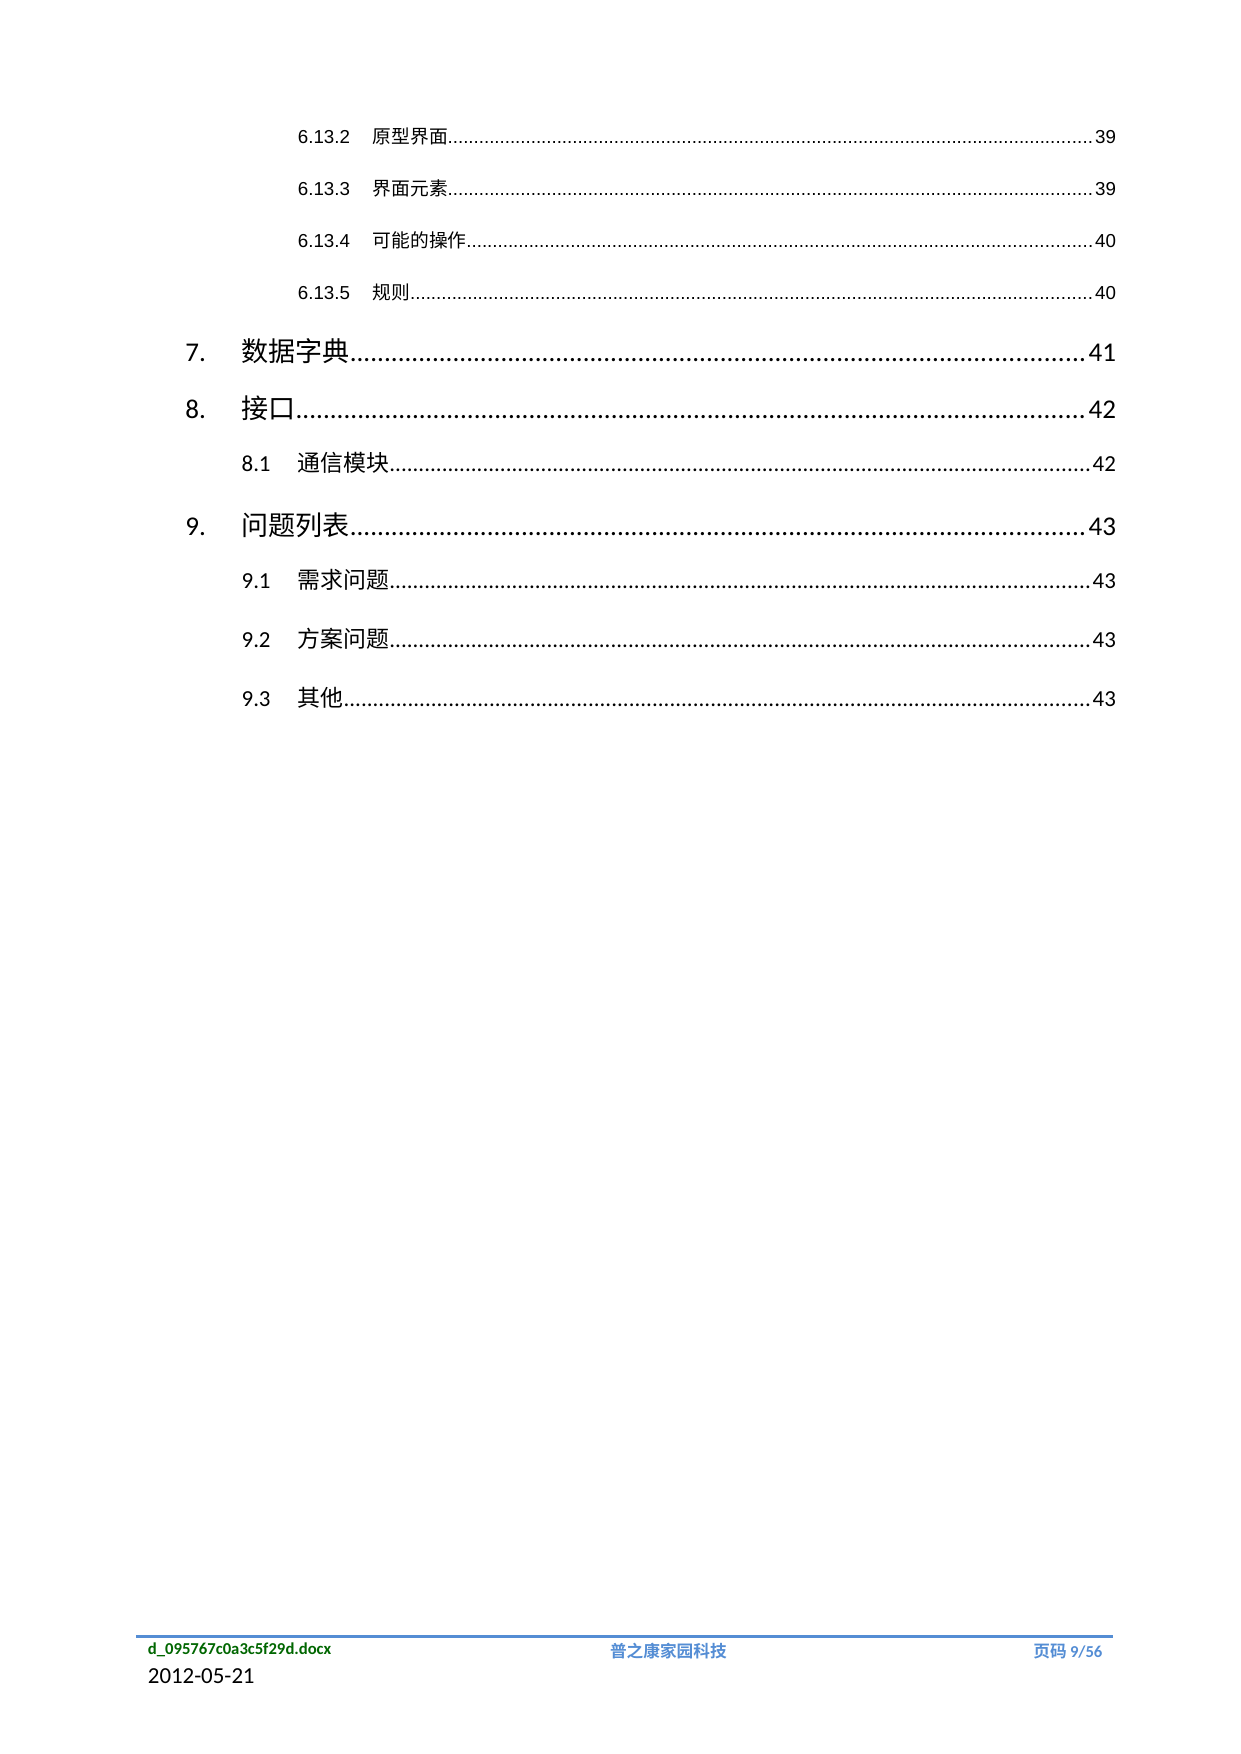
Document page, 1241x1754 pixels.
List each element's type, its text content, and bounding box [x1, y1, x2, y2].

text 6.13.4 可能的操作 40 [298, 226, 1122, 253]
text 9.3 其他 43 [241, 679, 1122, 713]
text 9.2 方案问题 43 [241, 620, 1122, 654]
text 7. 数据字典 41 [185, 330, 1122, 369]
text 9.1 需求问题 43 [241, 561, 1122, 595]
text 6.13.3 界面元素 39 [298, 173, 1122, 201]
text 8.1 通信模块 42 [241, 445, 1122, 478]
text 8. 接口 42 [185, 387, 1122, 427]
text 9. 问题列表 43 [185, 504, 1122, 543]
text 6.13.5 规则 40 [298, 278, 1122, 305]
text 6.13.2 原型界面 39 [298, 121, 1122, 148]
